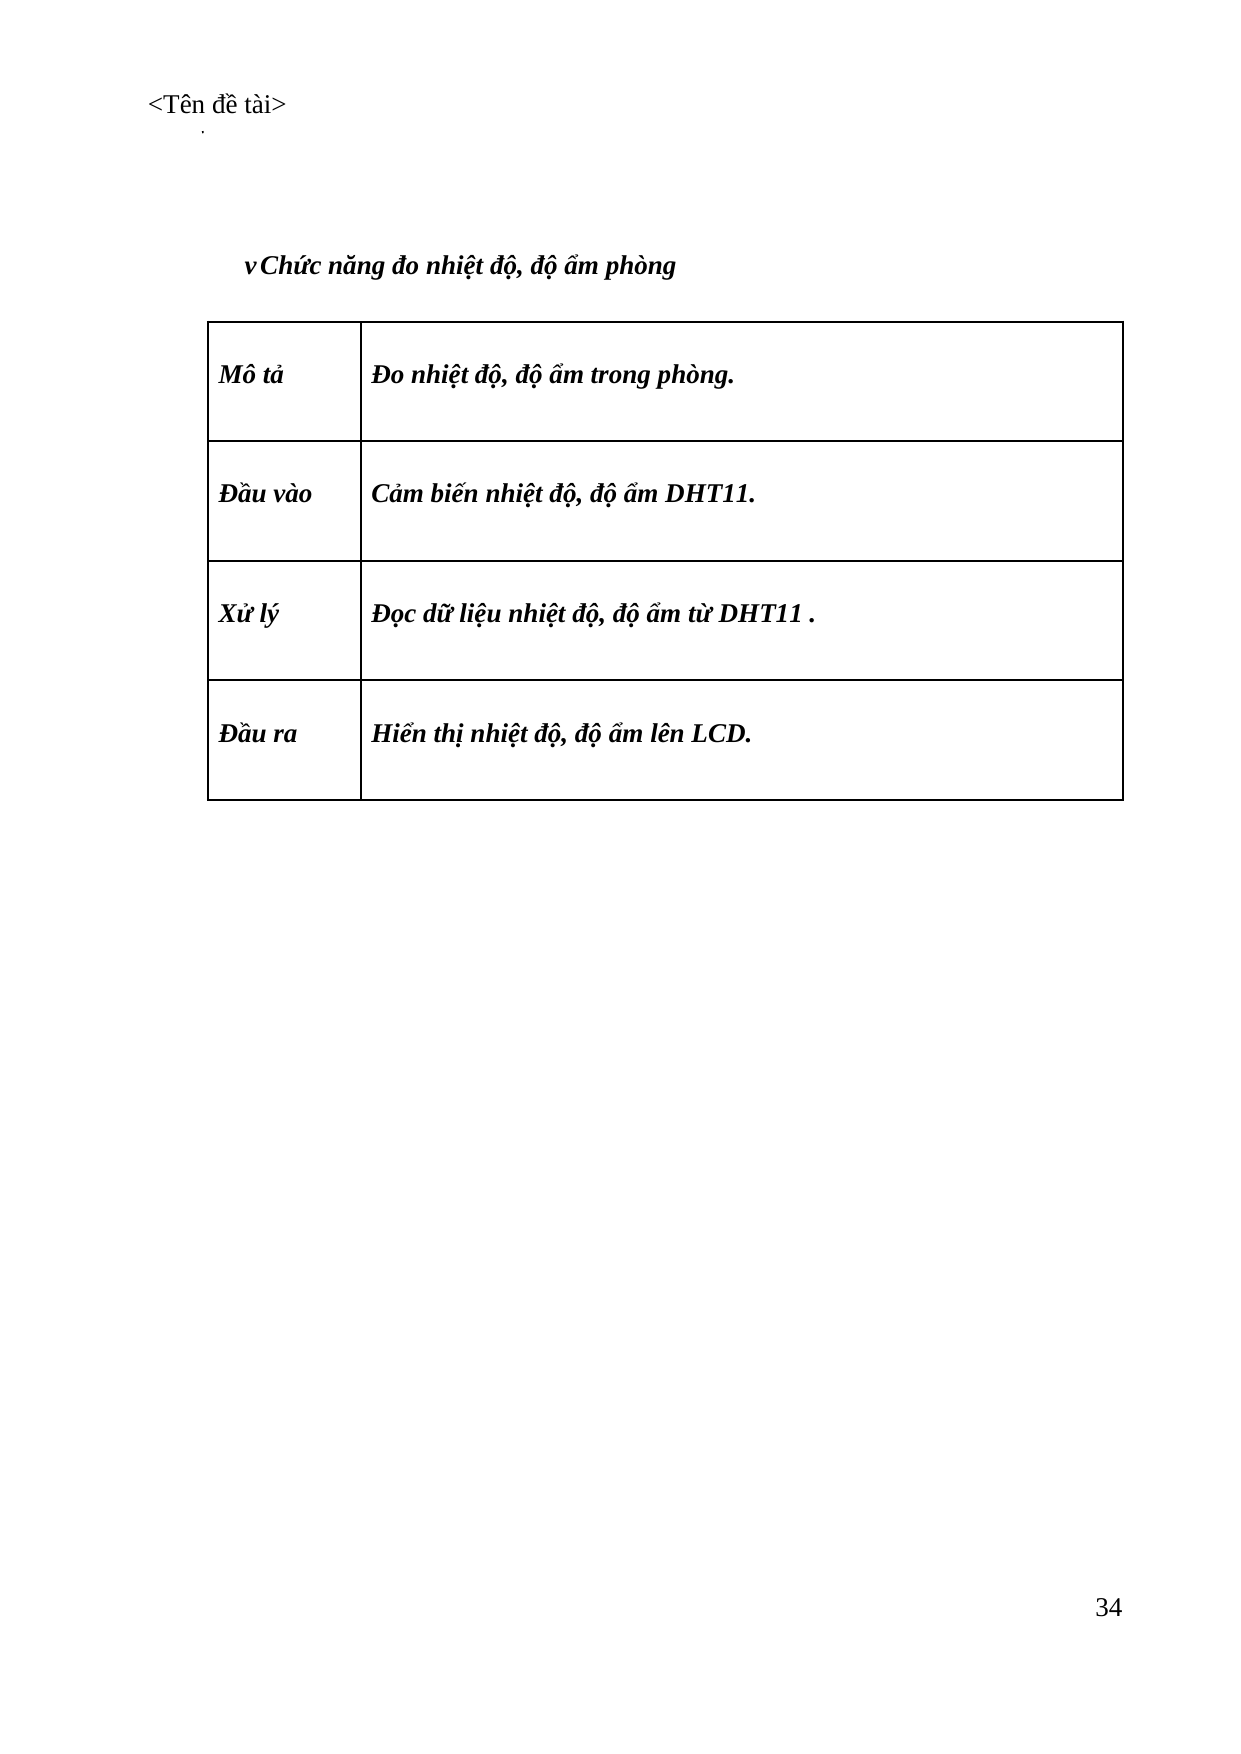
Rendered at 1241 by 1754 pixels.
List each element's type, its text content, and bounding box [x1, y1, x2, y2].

table_header Đo nhiệt độ, độ ẩm trong phòng. [362, 323, 1122, 440]
text v Chức năng đo nhiệt độ, độ ẩm phòng [244, 249, 1122, 280]
table_cell Xử lý [209, 562, 360, 679]
table_header Mô tả [209, 323, 360, 440]
table_cell Đọc dữ liệu nhiệt độ, độ ẩm từ DHT11 . [362, 562, 1122, 679]
table_cell Đầu ra [209, 681, 360, 799]
table_cell Hiển thị nhiệt độ, độ ẩm lên LCD. [362, 681, 1122, 799]
table_cell Cảm biến nhiệt độ, độ ẩm DHT11. [362, 442, 1122, 560]
table_cell Đầu vào [209, 442, 360, 560]
